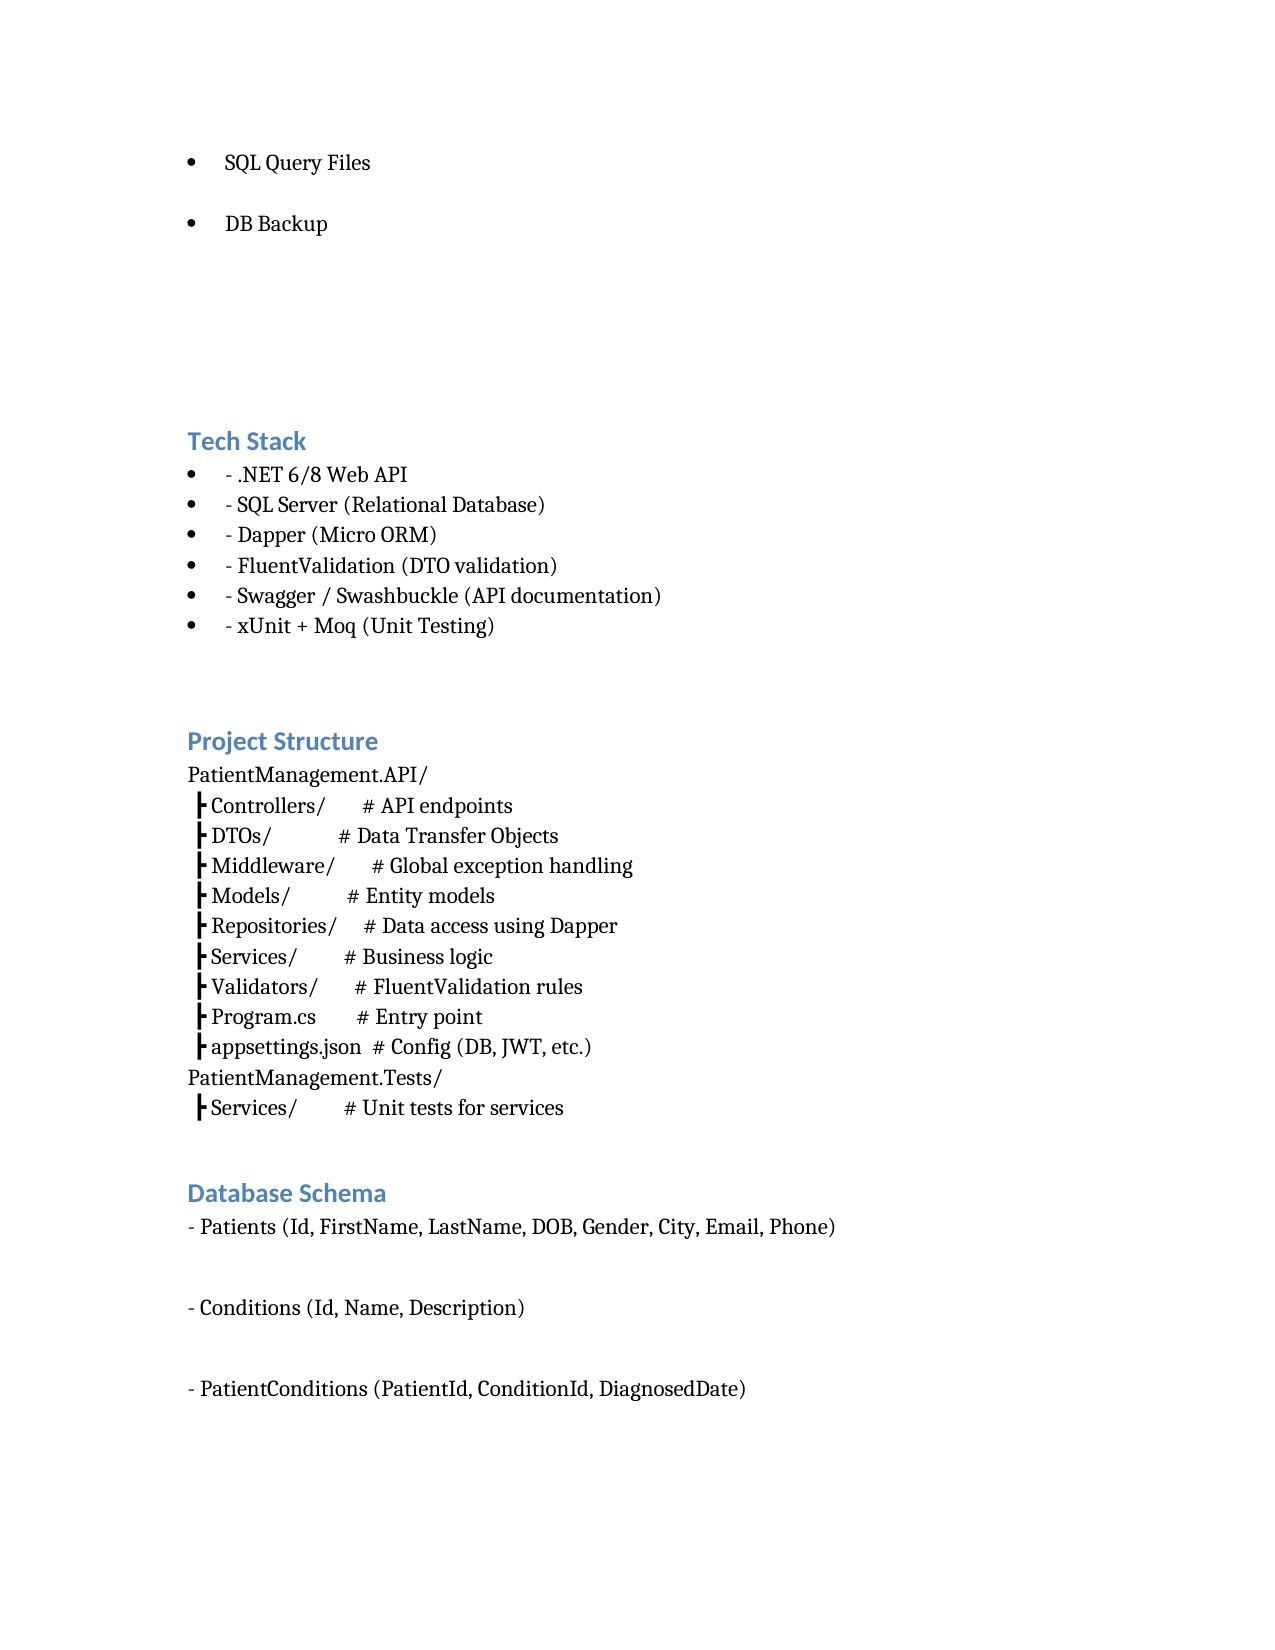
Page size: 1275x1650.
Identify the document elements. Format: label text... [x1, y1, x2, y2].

list - FluentValidation (DTO validation) [187, 552, 1087, 579]
text - Patients (Id, FirstName, LastName, DOB, Gender, City, Email, Phone) [187, 1214, 1087, 1240]
subtitle Project Structure [187, 724, 1087, 757]
subtitle Tech Stack [187, 424, 1087, 457]
subtitle Database Schema [187, 1176, 1087, 1209]
list DB Backup [187, 210, 1087, 237]
text - PatientConditions (PatientId, ConditionId, DiagnosedDate) [187, 1346, 1087, 1403]
list - .NET 6/8 Web API [187, 462, 1087, 488]
list - Dapper (Micro ORM) [187, 522, 1087, 549]
text - Conditions (Id, Name, Description) [187, 1265, 1087, 1321]
list - Swagger / Swashbuckle (API documentation) [187, 583, 1087, 609]
list SQL Query Files [187, 150, 1087, 207]
list - SQL Server (Relational Database) [187, 492, 1087, 518]
list - xUnit + Moq (Unit Testing) [187, 613, 1087, 639]
text PatientManagement.API/ ┣ Controllers/ # API endpoints ┣ DTOs/ # Data Transfer Objects ┣ Middleware/ # Global exception handling ┣ Models/ # Entity models ┣ Repositories/ # Data access using Dapper ┣ Services/ # Business logic ┣ Validators/ # FluentValidation rules ┣ Program.cs # Entry point ┣ appsettings.json # Config (DB, JWT, etc.) PatientManagement.Tests/ ┣ Services/ # Unit tests for services [187, 762, 1087, 1151]
